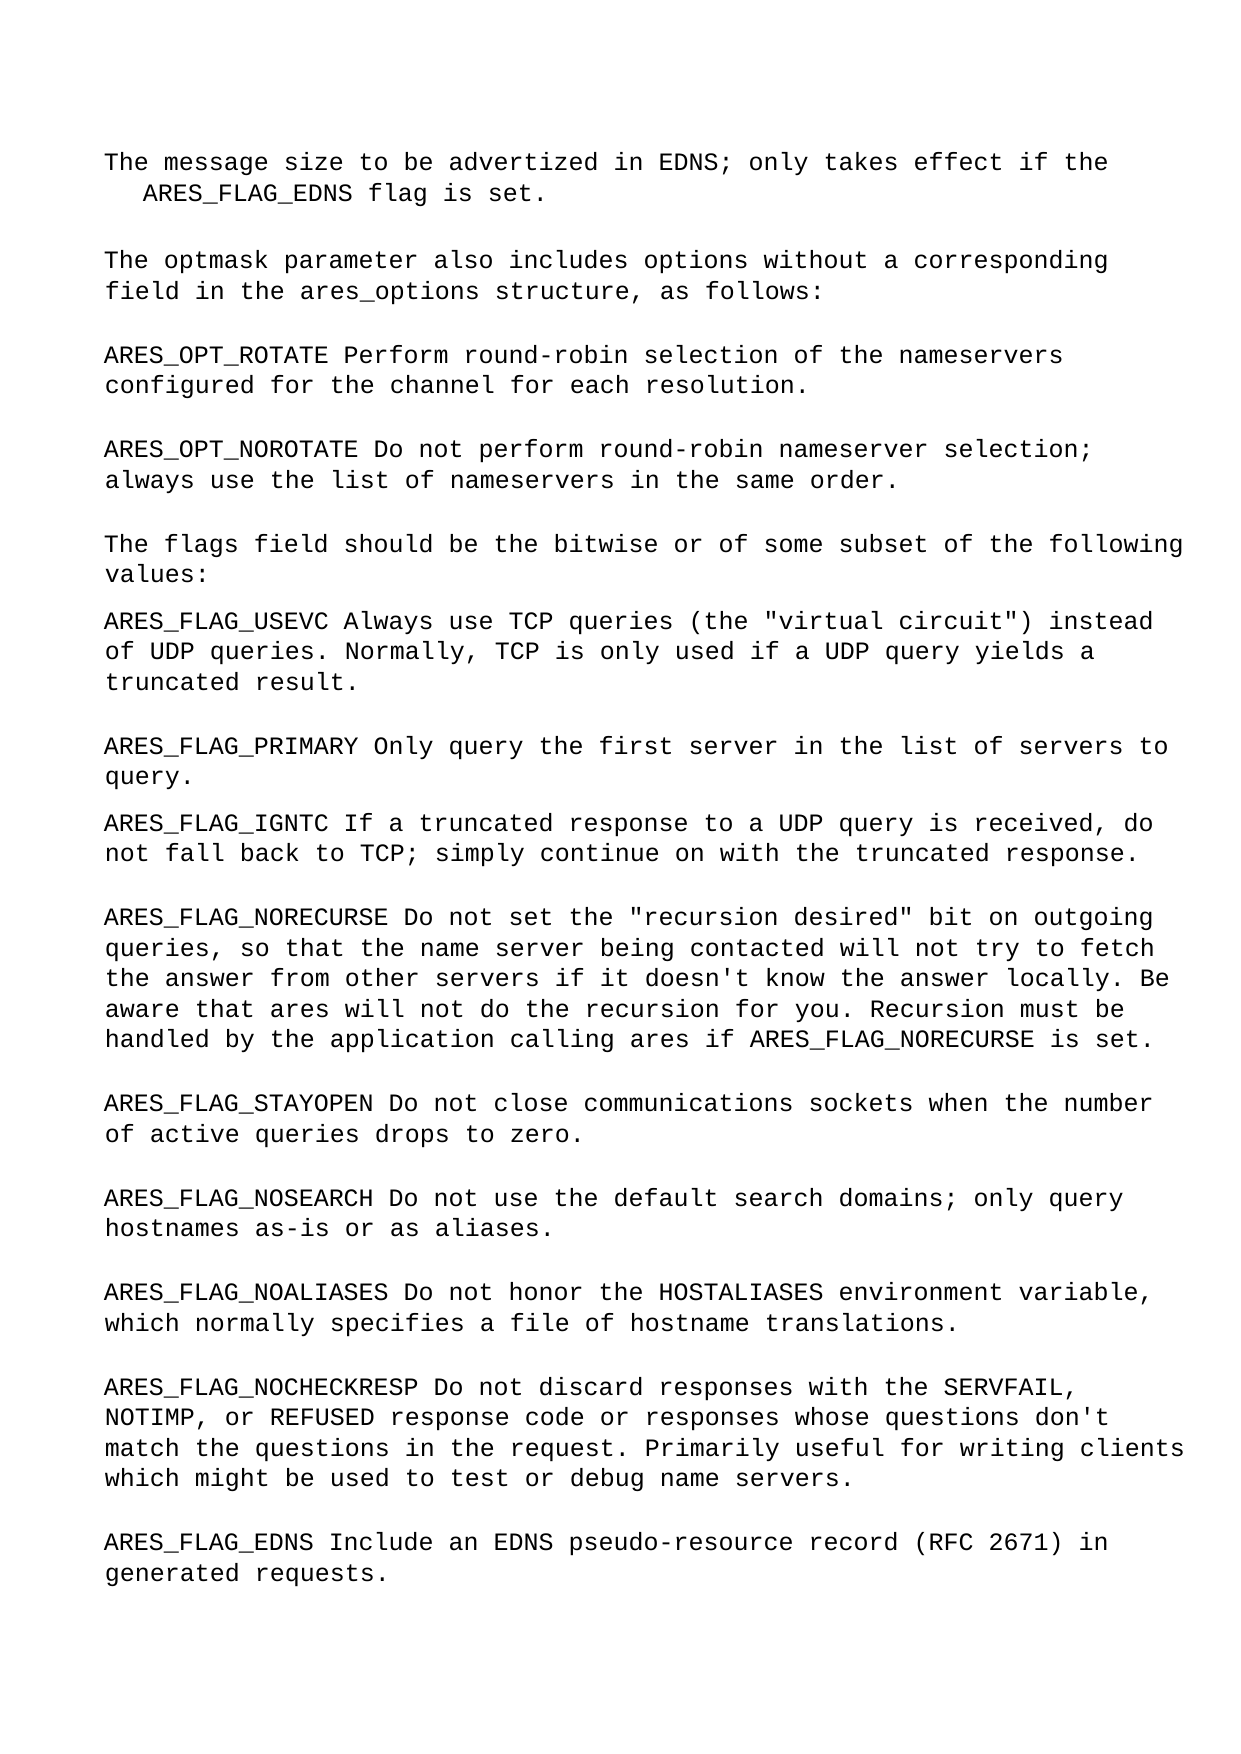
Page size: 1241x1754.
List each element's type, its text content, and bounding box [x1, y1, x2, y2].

text ARES_FLAG_IGNTC If a truncated response to a UDP query is received, do not fall back to TCP; simply continue on with the truncated response. [103, 810, 1185, 869]
text ARES_OPT_NOROTATE Do not perform round-robin nameserver selection; always use the list of nameservers in the same order. [103, 437, 1185, 496]
text The optmask parameter also includes options without a corresponding field in the ares_options structure, as follows: [103, 248, 1185, 307]
text The message size to be advertized in EDNS; only takes effect if the ARES_FLAG_EDNS flag is set. [103, 150, 1185, 209]
text ARES_FLAG_NOCHECKRESP Do not discard responses with the SERVFAIL, NOTIMP, or REFUSED response code or responses whose questions don't match the questions in the request. Primarily useful for writing clients which might be used to test or debug name servers. [103, 1374, 1185, 1494]
text ARES_FLAG_PRIMARY Only query the first server in the list of servers to query. [103, 733, 1185, 792]
text ARES_OPT_ROTATE Perform round-robin selection of the nameservers configured for the channel for each resolution. [103, 342, 1185, 401]
text ARES_FLAG_STAYOPEN Do not close communications sockets when the number of active queries drops to zero. [103, 1091, 1185, 1149]
text ARES_FLAG_USEVC Always use TCP queries (the "virtual circuit") instead of UDP queries. Normally, TCP is only used if a UDP query yields a truncated result. [103, 608, 1185, 698]
text ARES_FLAG_EDNS Include an EDNS pseudo-resource record (RFC 2671) in generated requests. [103, 1530, 1185, 1588]
text The flags field should be the bitwise or of some subset of the following values: [103, 531, 1185, 590]
text ARES_FLAG_NORECURSE Do not set the "recursion desired" bit on outgoing queries, so that the name server being contacted will not try to fetch the answer from other servers if it doesn't know the answer locally. Be aware that ares will not do the recursion for you. Recursion must be handled by the application calling ares if ARES_FLAG_NORECURSE is set. [103, 905, 1185, 1055]
text ARES_FLAG_NOSEARCH Do not use the default search domains; only query hostnames as-is or as aliases. [103, 1185, 1185, 1244]
text ARES_FLAG_NOALIASES Do not honor the HOSTALIASES environment variable, which normally specifies a file of hostname translations. [103, 1280, 1185, 1338]
